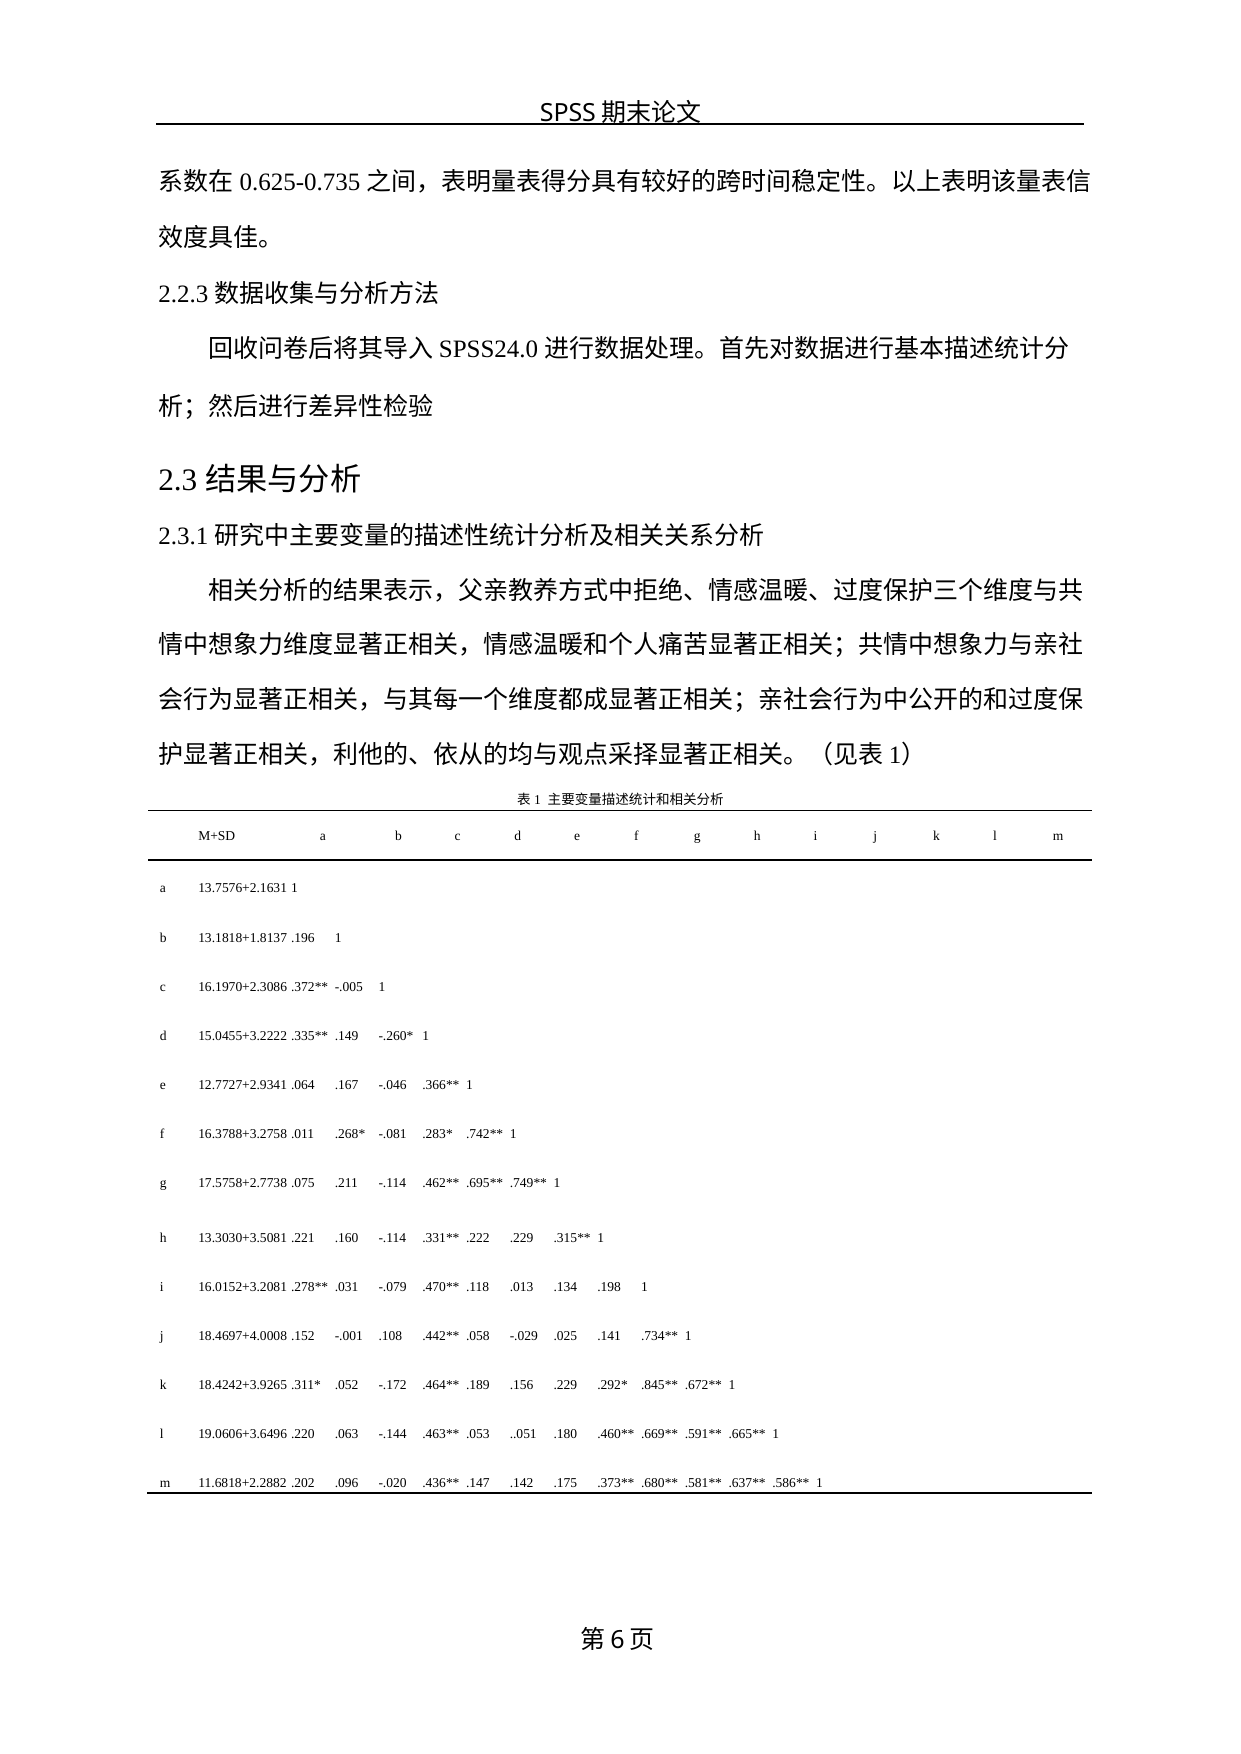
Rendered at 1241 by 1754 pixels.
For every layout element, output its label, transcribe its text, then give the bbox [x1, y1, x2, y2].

text 相关分析的结果表示，父亲教养方式中拒绝、情感温暖、过度保护三个维度与共情中想象力维度显著正相关，情感温暖和个人痛苦显著正相关；共情中想象力与亲社会行为显著正相关，与其每一个维度都成显著正相关；亲社会行为中公开的和过度保护显著正相关，利他的、依从的均与观点采择显著正相关。（见表 1） [158, 570, 1093, 770]
subtitle 2.3.1 研究中主要变量的描述性统计分析及相关关系分析 [158, 515, 1093, 552]
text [158, 162, 1093, 254]
text 表 1 主要变量描述统计和相关分析 [159, 789, 1081, 808]
list 13.1818+1.8137 .196 1 [159, 929, 1093, 945]
list 16.0152+3.2081 .278** .031 -.079 .470** .118 .013 .134 .198 1 [159, 1279, 1093, 1294]
subtitle 2.3 结果与分析 [158, 454, 1093, 499]
list 17.5758+2.7738 .075 .211 -.114 .462** .695** .749** 1 [159, 1174, 1093, 1190]
list 13.3030+3.5081 .221 .160 -.114 .331** .222 .229 .315** 1 [159, 1230, 1093, 1246]
list 19.0606+3.6496 .220 .063 -.144 .463** .053 ..051 .180 .460** .669** .591** .665** 1 [159, 1426, 1093, 1442]
list 11.6818+2.2882 .202 .096 -.020 .436** .147 .142 .175 .373** .680** .581** .637** .586** 1 [159, 1475, 1093, 1491]
text 2.2.3 数据收集与分析方法 [158, 274, 1093, 310]
list 16.1970+2.3086 .372** -.005 1 [159, 978, 1093, 994]
list 18.4242+3.9265 .311* .052 -.172 .464** .189 .156 .229 .292* .845** .672** 1 [159, 1377, 1093, 1393]
list 13.7576+2.1631 1 [159, 880, 1093, 896]
list 18.4697+4.0008 .152 -.001 .108 .442** .058 -.029 .025 .141 .734** 1 [159, 1328, 1093, 1344]
list 15.0455+3.2222 .335** .149 -.260* 1 [159, 1027, 1093, 1043]
text 回收问卷后将其导入 SPSS24.0 进行数据处理。首先对数据进行基本描述统计分析；然后进行差异性检验 [158, 329, 1093, 423]
list 12.7727+2.9341 .064 .167 -.046 .366** 1 [159, 1076, 1093, 1092]
list 16.3788+3.2758 .011 .268* -.081 .283* .742** 1 [159, 1126, 1093, 1141]
